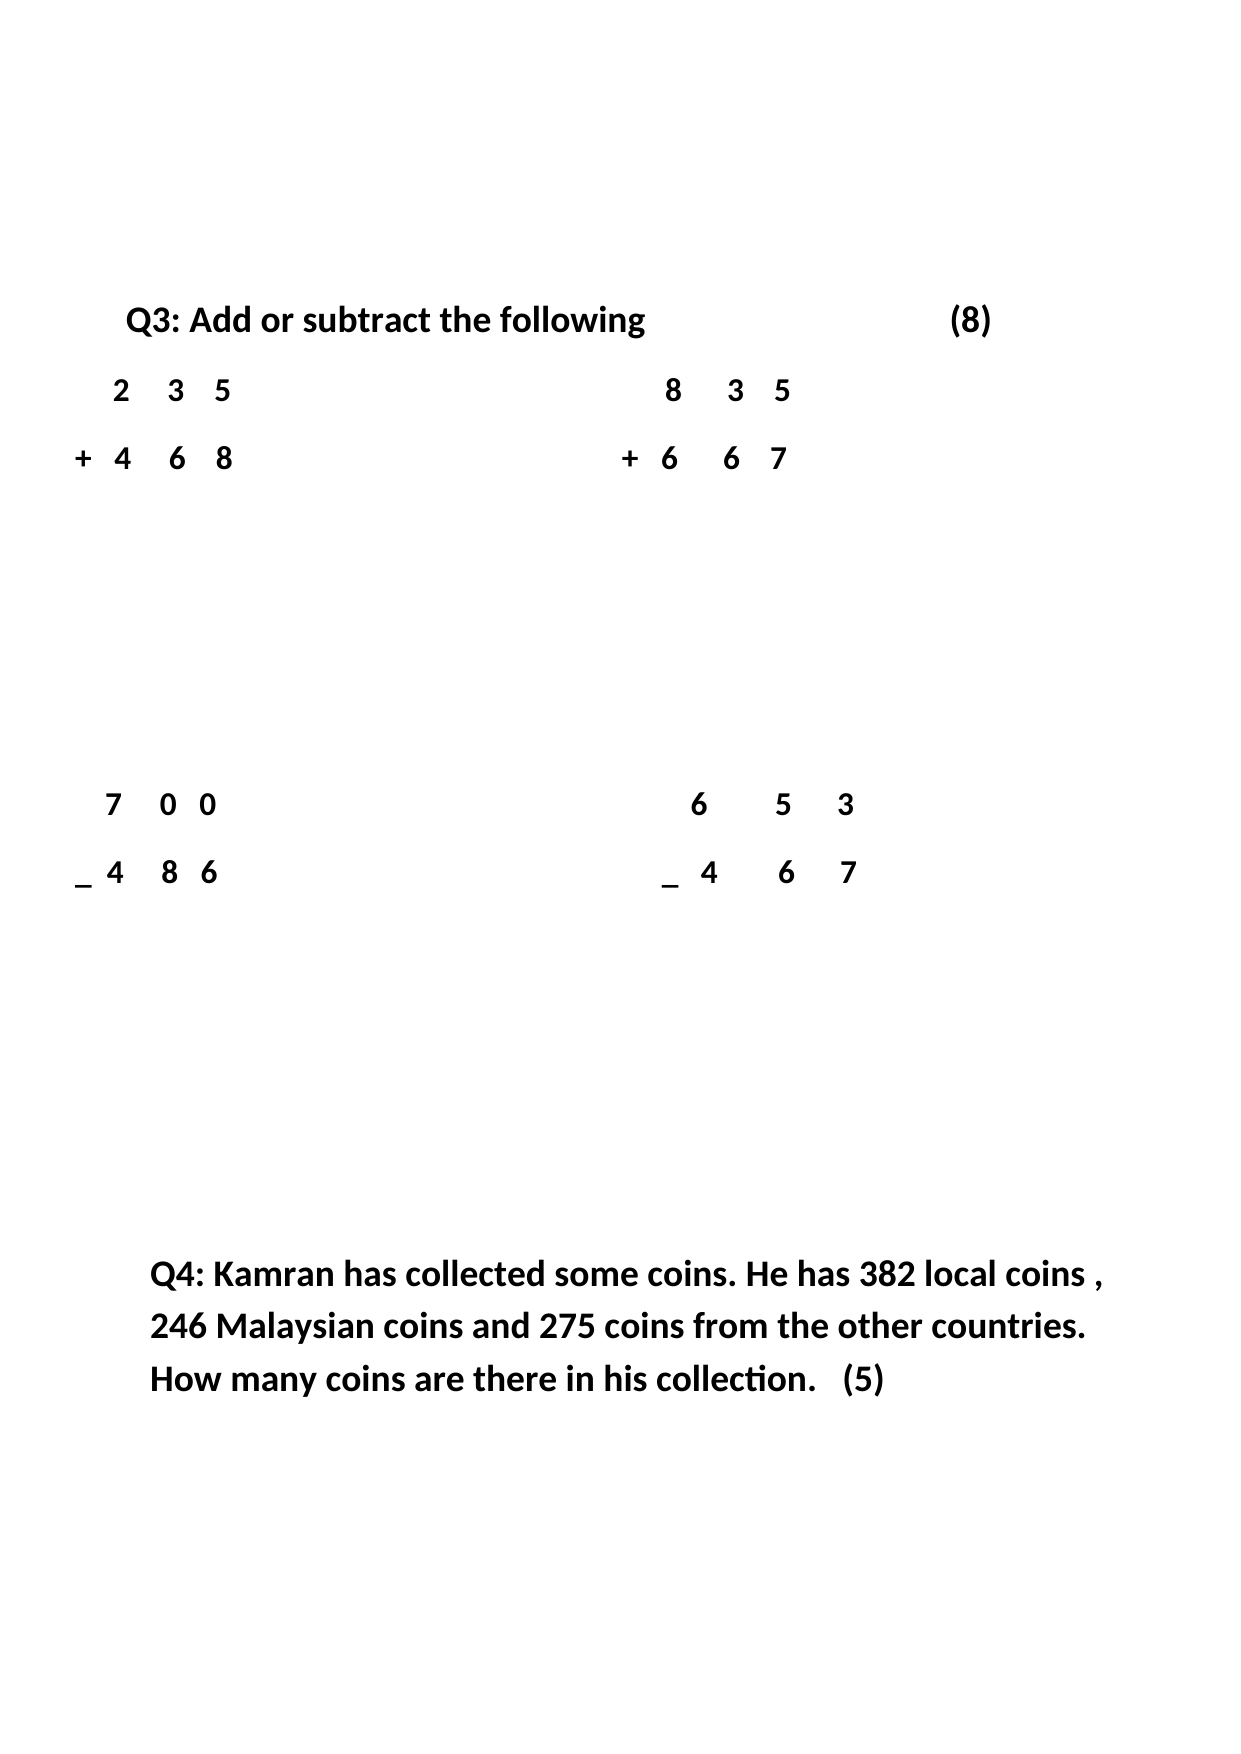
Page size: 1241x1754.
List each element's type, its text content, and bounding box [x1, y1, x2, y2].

text _ 4 8 6 _ 4 6 7 [75, 851, 1165, 891]
text Q3: Add or subtract the following (8) [75, 296, 1165, 341]
list Q4: Kamran has collected some coins. He has 382 local coins , 246 Malaysian coins and 275 coins from the other countries. How many coins are there in his collection. (5) [150, 1249, 1165, 1401]
text 2 3 5 8 3 5 [75, 369, 1165, 410]
text 7 0 0 6 5 3 [75, 783, 1165, 824]
text + 4 6 8 + 6 6 7 [75, 437, 1165, 477]
